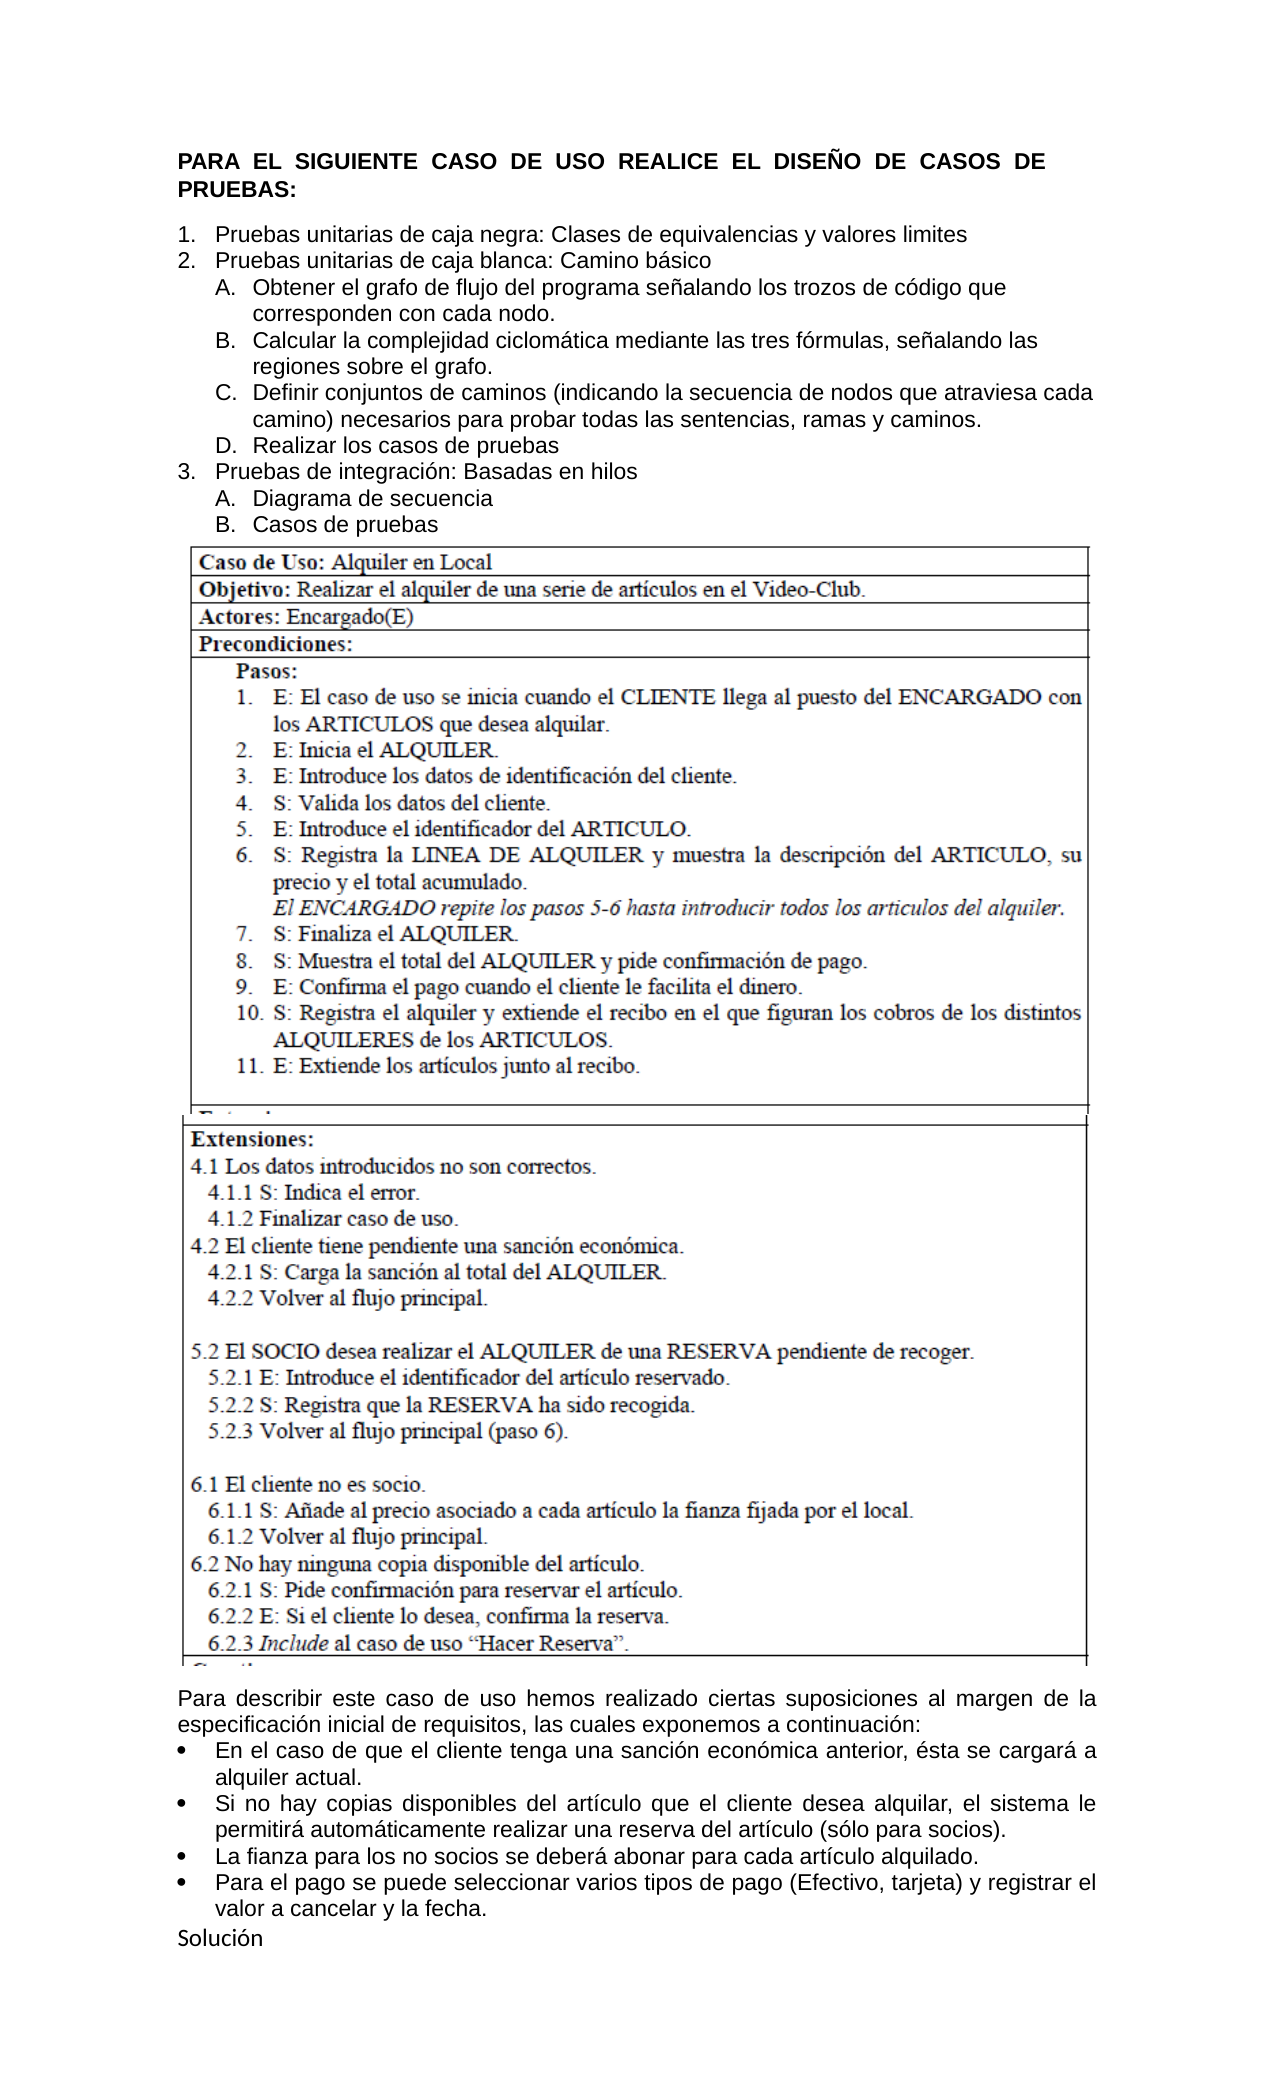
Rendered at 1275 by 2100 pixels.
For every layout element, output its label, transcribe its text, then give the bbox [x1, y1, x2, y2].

list Pruebas de integración: Basadas en hilos [177, 458, 1047, 485]
list Casos de pruebas [215, 511, 1047, 537]
list Pruebas unitarias de caja blanca: Camino básico [177, 247, 1047, 274]
list Si no hay copias disponibles del artículo que el cliente desea alquilar, el sistema le permitirá automáticamente realizar una reserva del artículo (sólo para socios). [177, 1790, 1098, 1843]
list Calcular la complejidad ciclomática mediante las tres fórmulas, señalando las regiones sobre el grafo. [215, 327, 1098, 379]
text Para describir este caso de uso hemos realizado ciertas suposiciones al margen de la especificación inicial de requisitos, las cuales exponemos a continuación: [177, 1684, 1098, 1737]
list Definir conjuntos de caminos (indicando la secuencia de nodos que atraviesa cada camino) necesarios para probar todas las sentencias, ramas y caminos. [215, 379, 1098, 432]
list En el caso de que el cliente tenga una sanción económica anterior, ésta se cargará a alquiler actual. [177, 1737, 1098, 1790]
list Para el pago se puede seleccionar varios tipos de pago (Efectivo, tarjeta) y registrar el valor a cancelar y la fecha. [177, 1869, 1098, 1922]
text PARA EL SIGUIENTE CASO DE USO REALICE EL DISEÑO DE CASOS DE PRUEBAS: [177, 148, 1047, 202]
picture [177, 1115, 1097, 1666]
list Realizar los casos de pruebas [215, 432, 1098, 458]
list Obtener el grafo de flujo del programa señalando los trozos de código que corresponden con cada nodo. [215, 274, 1098, 327]
list La fianza para los no socios se deberá abonar para cada artículo alquilado. [177, 1843, 1098, 1869]
text Solución [177, 1922, 1098, 1952]
list Diagrama de secuencia [215, 485, 1098, 511]
list Pruebas unitarias de caja negra: Clases de equivalencias y valores limites [177, 221, 1047, 247]
picture [177, 537, 1097, 1114]
